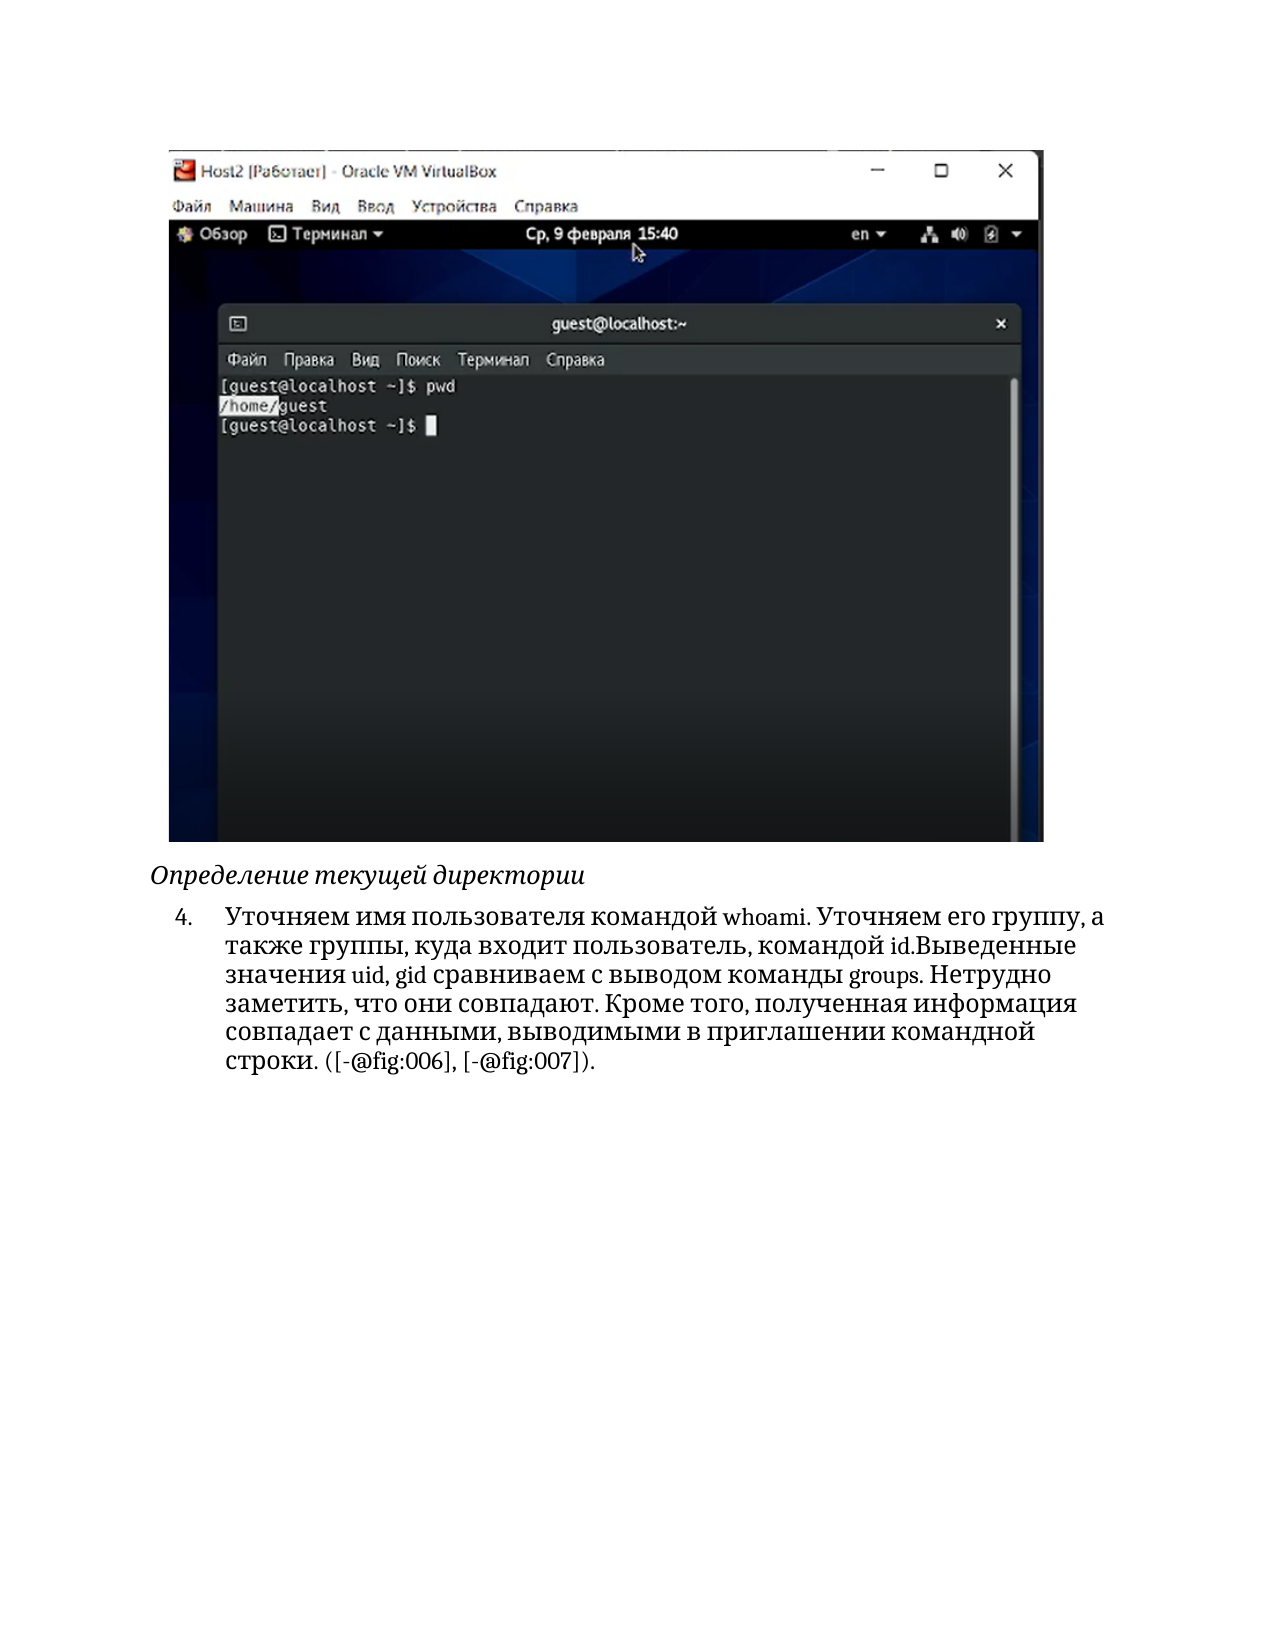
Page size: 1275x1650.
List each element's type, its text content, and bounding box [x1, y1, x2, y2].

picture [168, 150, 1044, 842]
text Определение текущей директории [150, 862, 1125, 891]
list Уточняем имя пользователя командой whoami. Уточняем его группу, а также группы, куда входит пользователь, командой id.Выведенные значения uid, gid сравниваем с выводом команды groups. Нетрудно заметить, что они совпадают. Кроме того, полученная информация совпадает с данными, выводимыми в приглашении командной строки. ([-@fig:006], [-@fig:007]). [175, 903, 1125, 1076]
